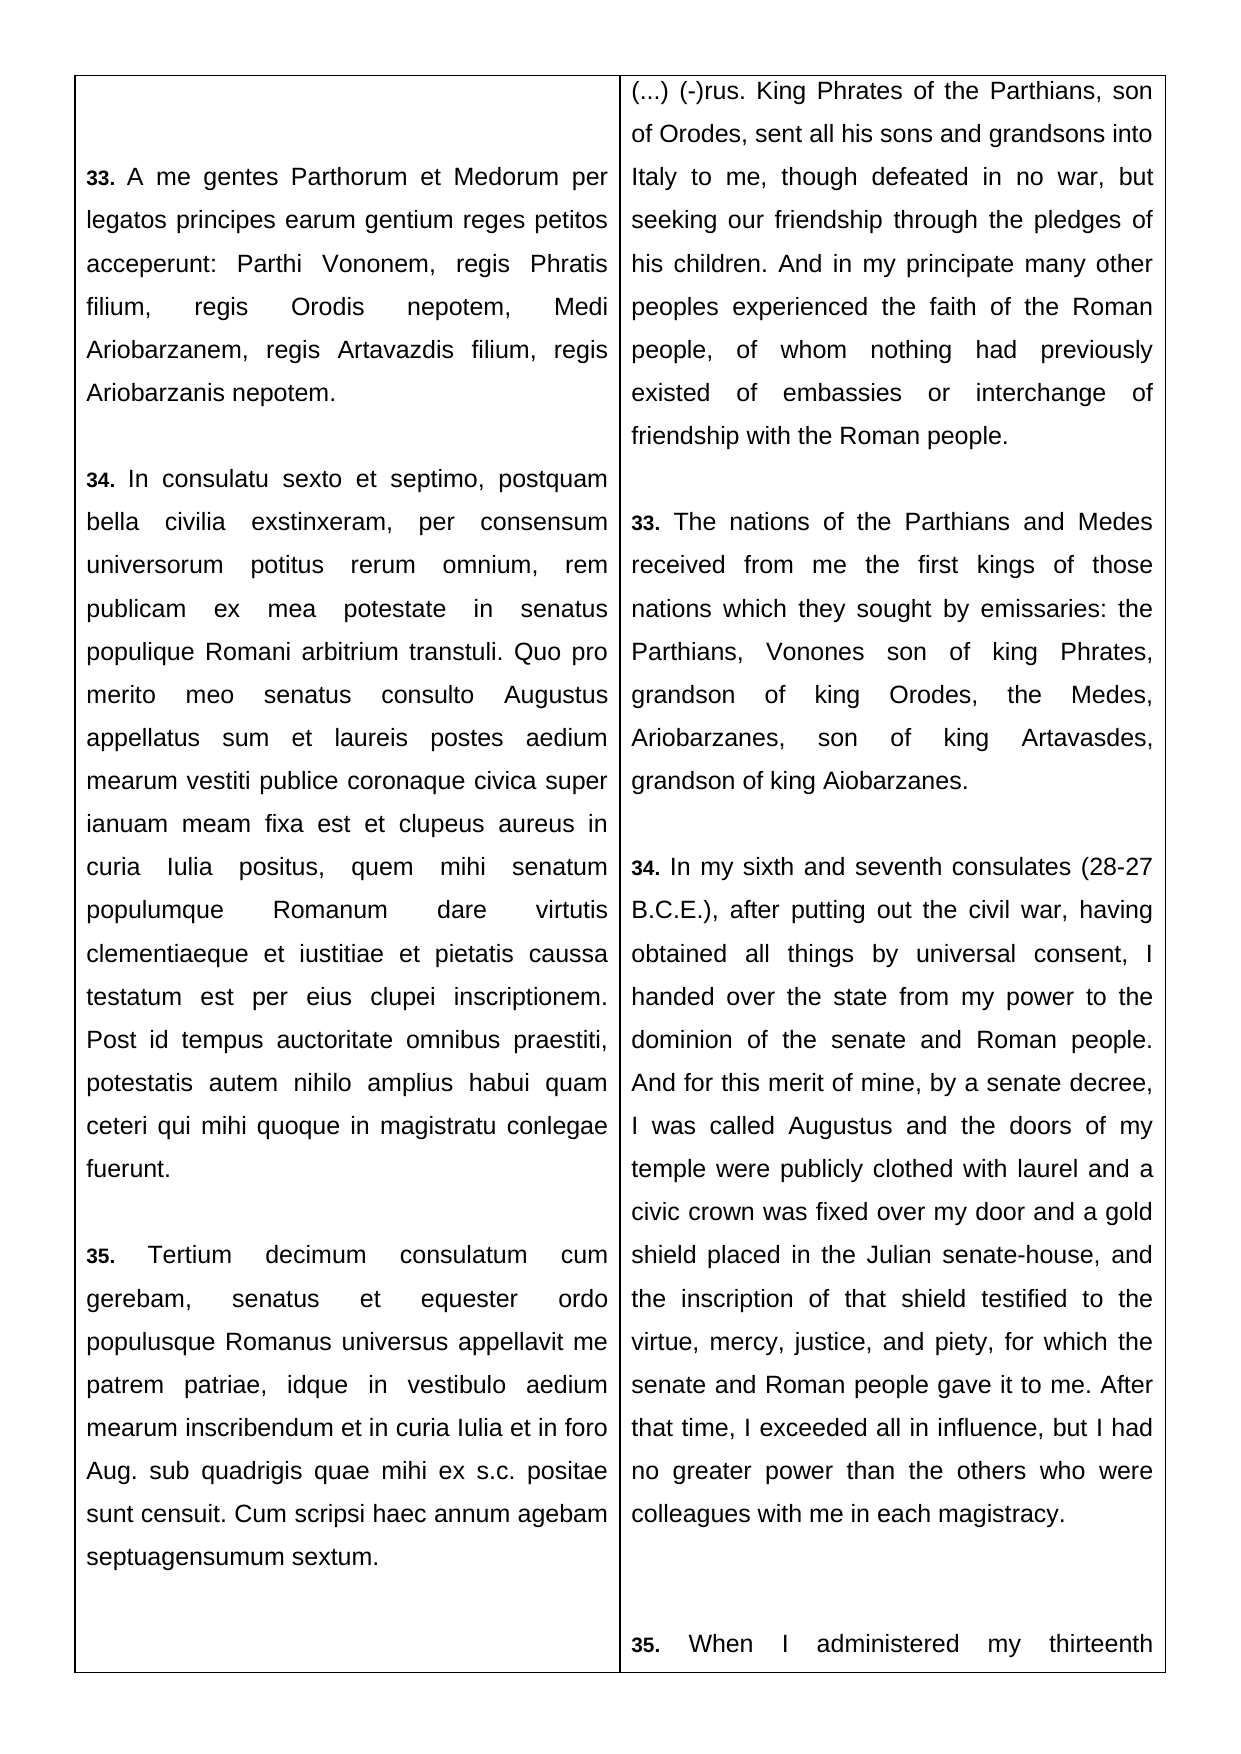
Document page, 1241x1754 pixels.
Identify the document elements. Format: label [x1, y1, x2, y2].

table_header [621, 76, 1165, 1672]
table_header [76, 76, 619, 1672]
